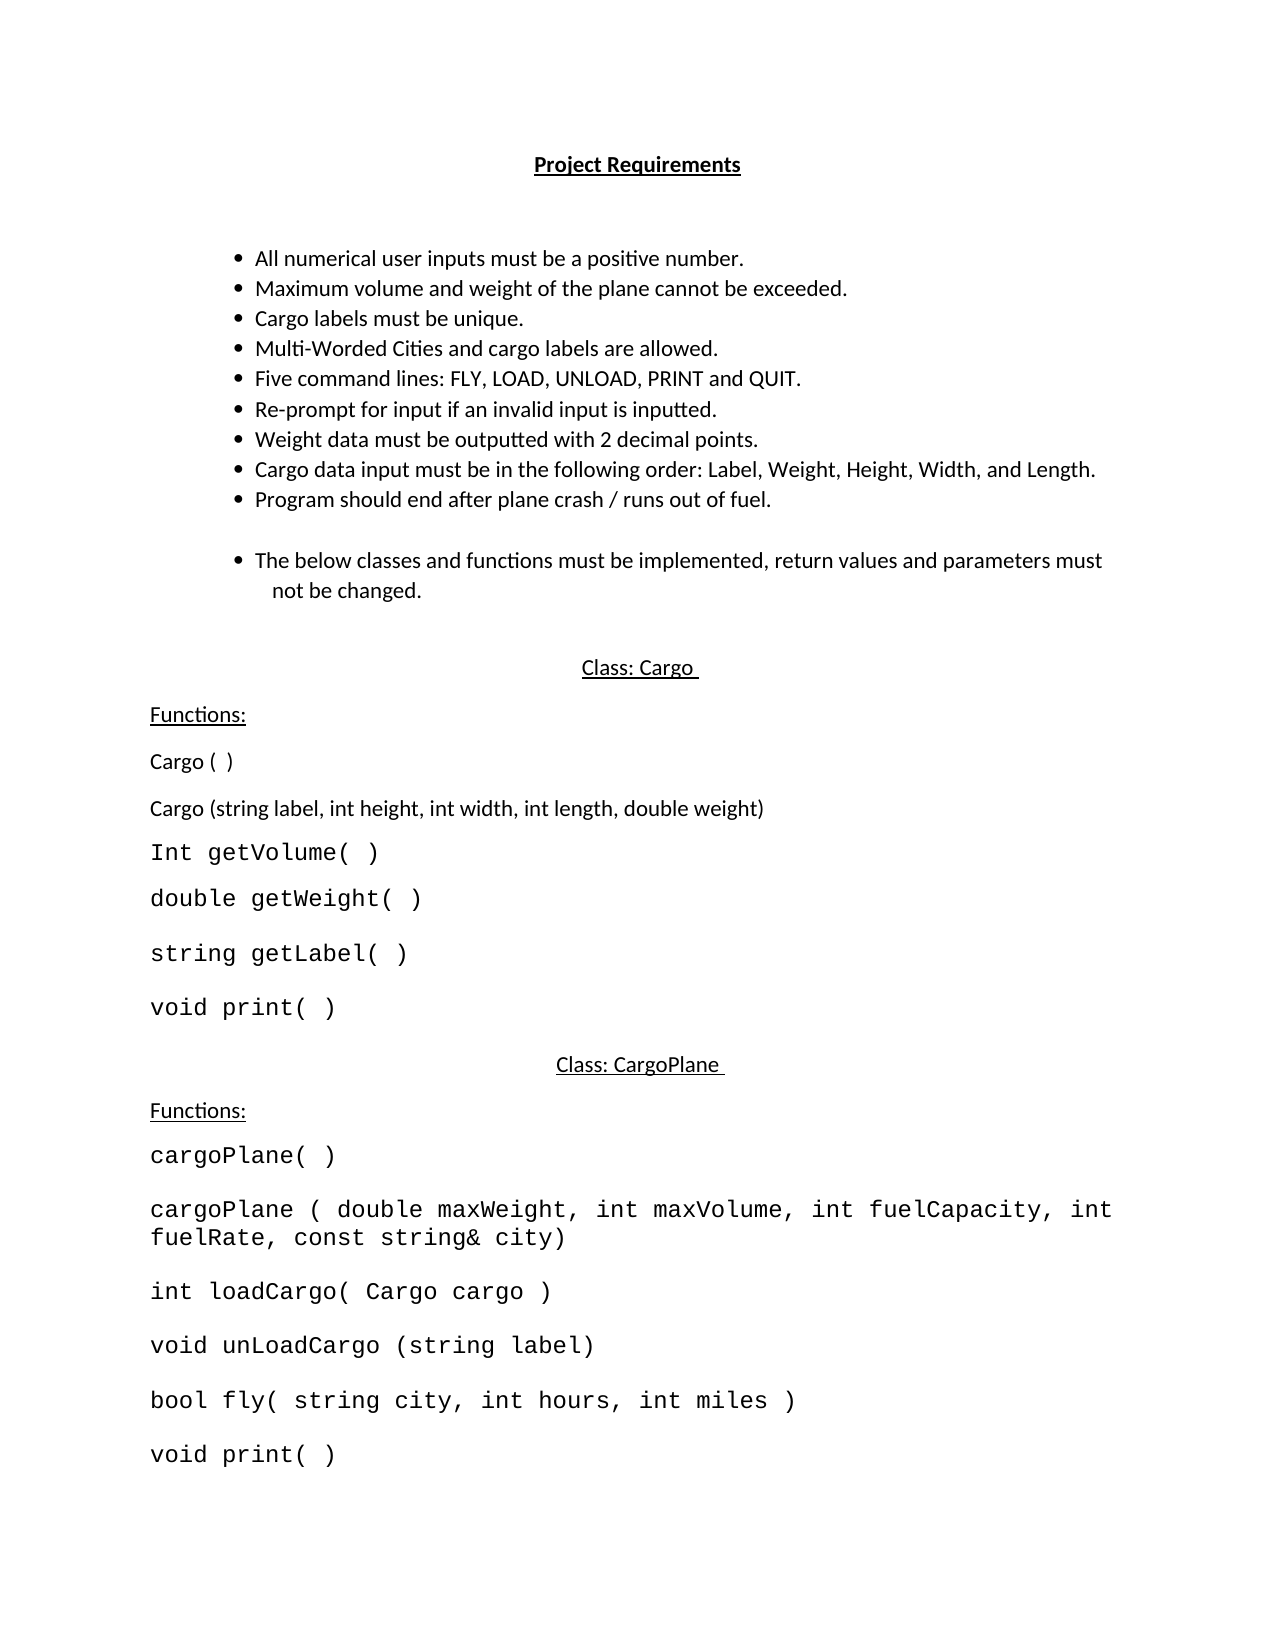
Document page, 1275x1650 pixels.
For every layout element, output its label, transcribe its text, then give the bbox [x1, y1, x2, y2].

list Five command lines: FLY, LOAD, UNLOAD, PRINT and QUIT. [234, 364, 1125, 393]
text Project Requirements [150, 150, 1125, 178]
text double getWeight( ) [150, 887, 1125, 914]
text Cargo (string label, int height, int width, int length, double weight) [150, 794, 1125, 822]
text Class: Cargo [150, 653, 1125, 681]
text string getLabel( ) [150, 941, 1125, 968]
list Program should end after plane crash / runs out of fuel. [234, 485, 1125, 513]
text void unLoadCargo (string label) [150, 1334, 1125, 1361]
list All numerical user inputs must be a positive number. [234, 244, 1125, 272]
text void print( ) [150, 1442, 1125, 1470]
list Cargo data input must be in the following order: Label, Weight, Height, Width, and Length. [234, 455, 1125, 483]
text int loadCargo( Cargo cargo ) [150, 1279, 1125, 1307]
text cargoPlane( ) [150, 1143, 1125, 1171]
text cargoPlane ( double maxWeight, int maxVolume, int fuelCapacity, int fuelRate, const string& city) [150, 1198, 1125, 1252]
text Class: CargoPlane [150, 1050, 1125, 1078]
text bool fly( string city, int hours, int miles ) [150, 1388, 1125, 1415]
text Int getVolume( ) [150, 841, 1125, 868]
text void print( ) [150, 995, 1125, 1022]
list Re-prompt for input if an invalid input is inputted. [234, 395, 1125, 423]
text Functions: [150, 1097, 1125, 1124]
text Functions: [150, 700, 1125, 728]
list Maximum volume and weight of the plane cannot be exceeded. [234, 274, 1125, 302]
list Weight data must be outputted with 2 decimal points. [234, 425, 1125, 453]
list Multi-Worded Cities and cargo labels are allowed. [234, 334, 1125, 362]
text Cargo ( ) [150, 747, 1125, 775]
list Cargo labels must be unique. [234, 304, 1125, 332]
list The below classes and functions must be implemented, return values and parameters must not be changed. [234, 546, 1125, 604]
